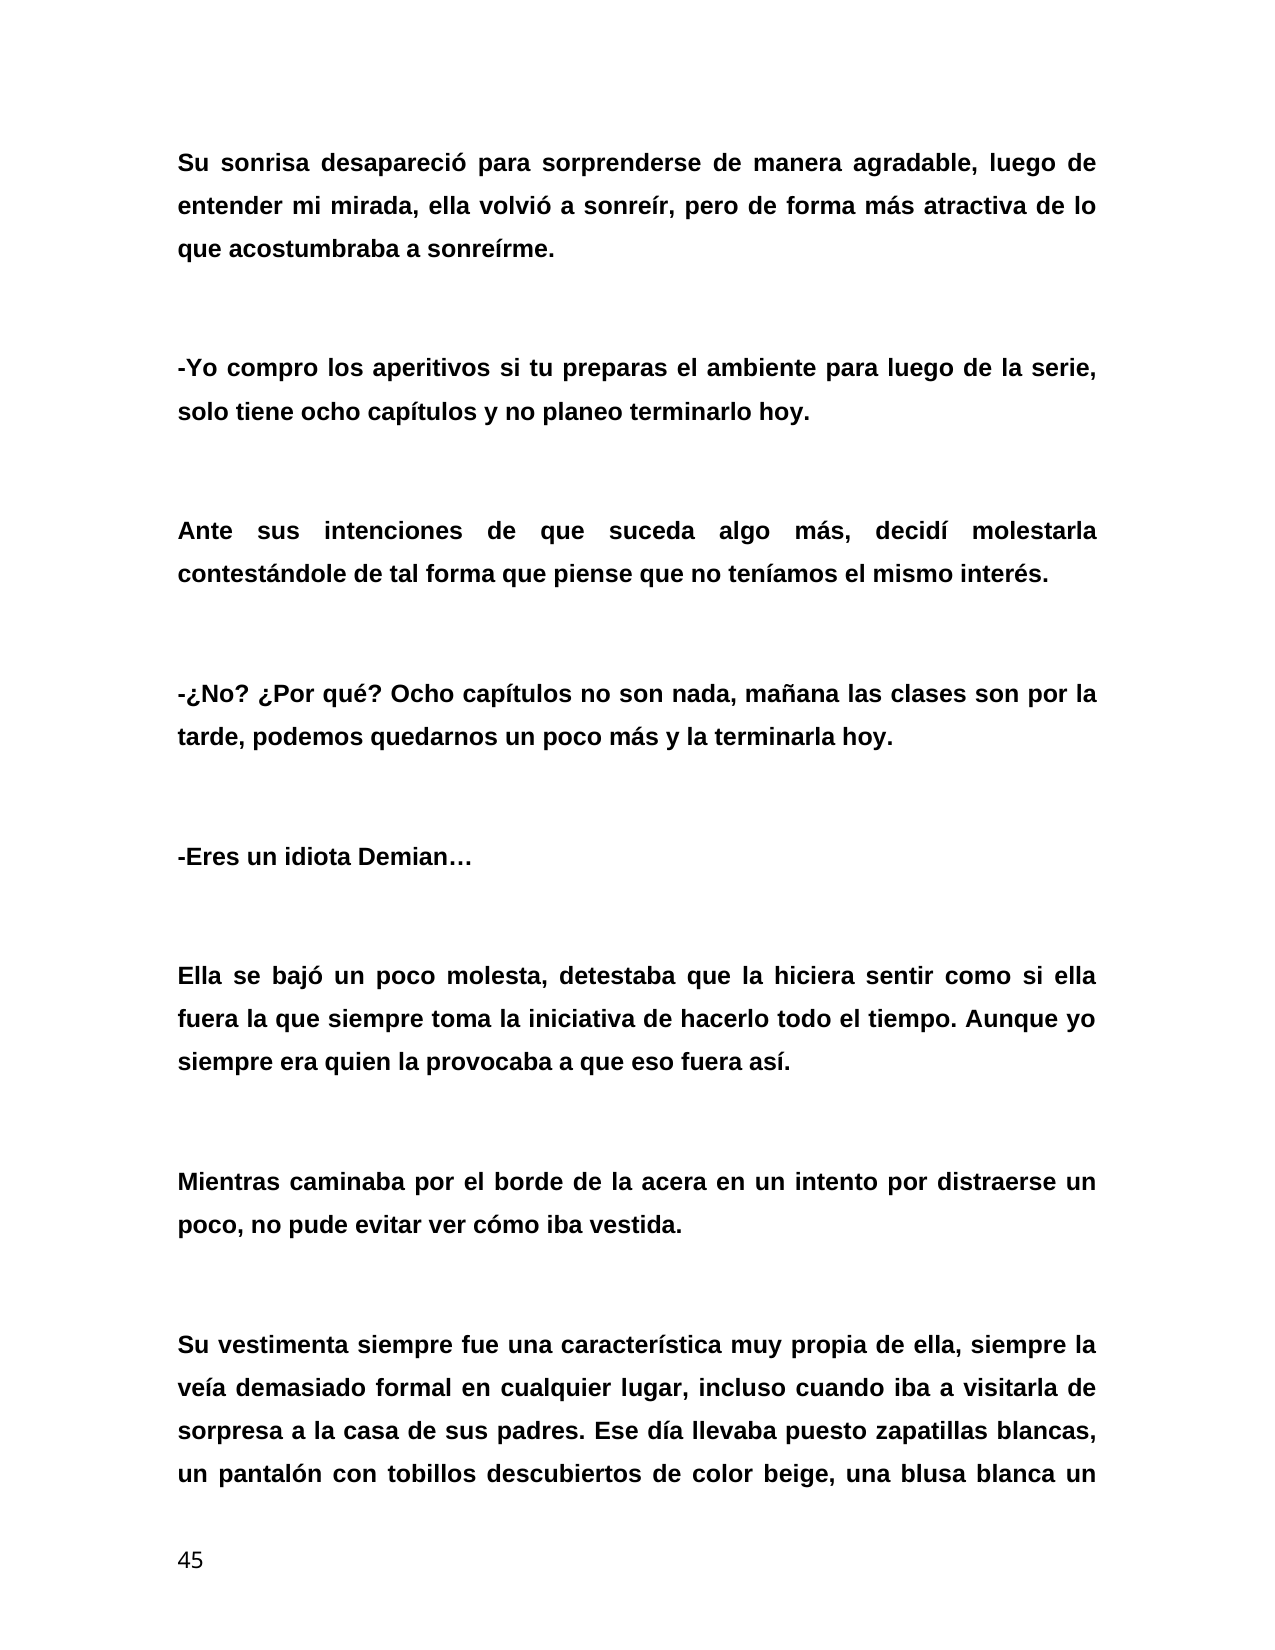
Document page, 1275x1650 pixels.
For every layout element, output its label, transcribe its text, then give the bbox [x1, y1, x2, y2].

text Ella se bajó un poco molesta, detestaba que la hiciera sentir como si ella fuera la que siempre toma la iniciativa de hacerlo todo el tiempo. Aunque yo siempre era quien la provocaba a que eso fuera así. [177, 961, 1098, 1076]
text -Yo compro los aperitivos si tu preparas el ambiente para luego de la serie, solo tiene ocho capítulos y no planeo terminarlo hoy. [177, 353, 1098, 425]
text -Eres un idiota Demian… [177, 842, 1098, 870]
text Su sonrisa desapareció para sorprenderse de manera agradable, luego de entender mi mirada, ella volvió a sonreír, pero de forma más atractiva de lo que acostumbraba a sonreírme. [177, 148, 1098, 263]
text Ante sus intenciones de que suceda algo más, decidí molestarla contestándole de tal forma que piense que no teníamos el mismo interés. [177, 516, 1098, 588]
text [177, 1330, 1098, 1488]
text Mientras caminaba por el borde de la acera en un intento por distraerse un poco, no pude evitar ver cómo iba vestida. [177, 1167, 1098, 1239]
text -¿No? ¿Por qué? Ocho capítulos no son nada, mañana las clases son por la tarde, podemos quedarnos un poco más y la terminarla hoy. [177, 679, 1098, 751]
